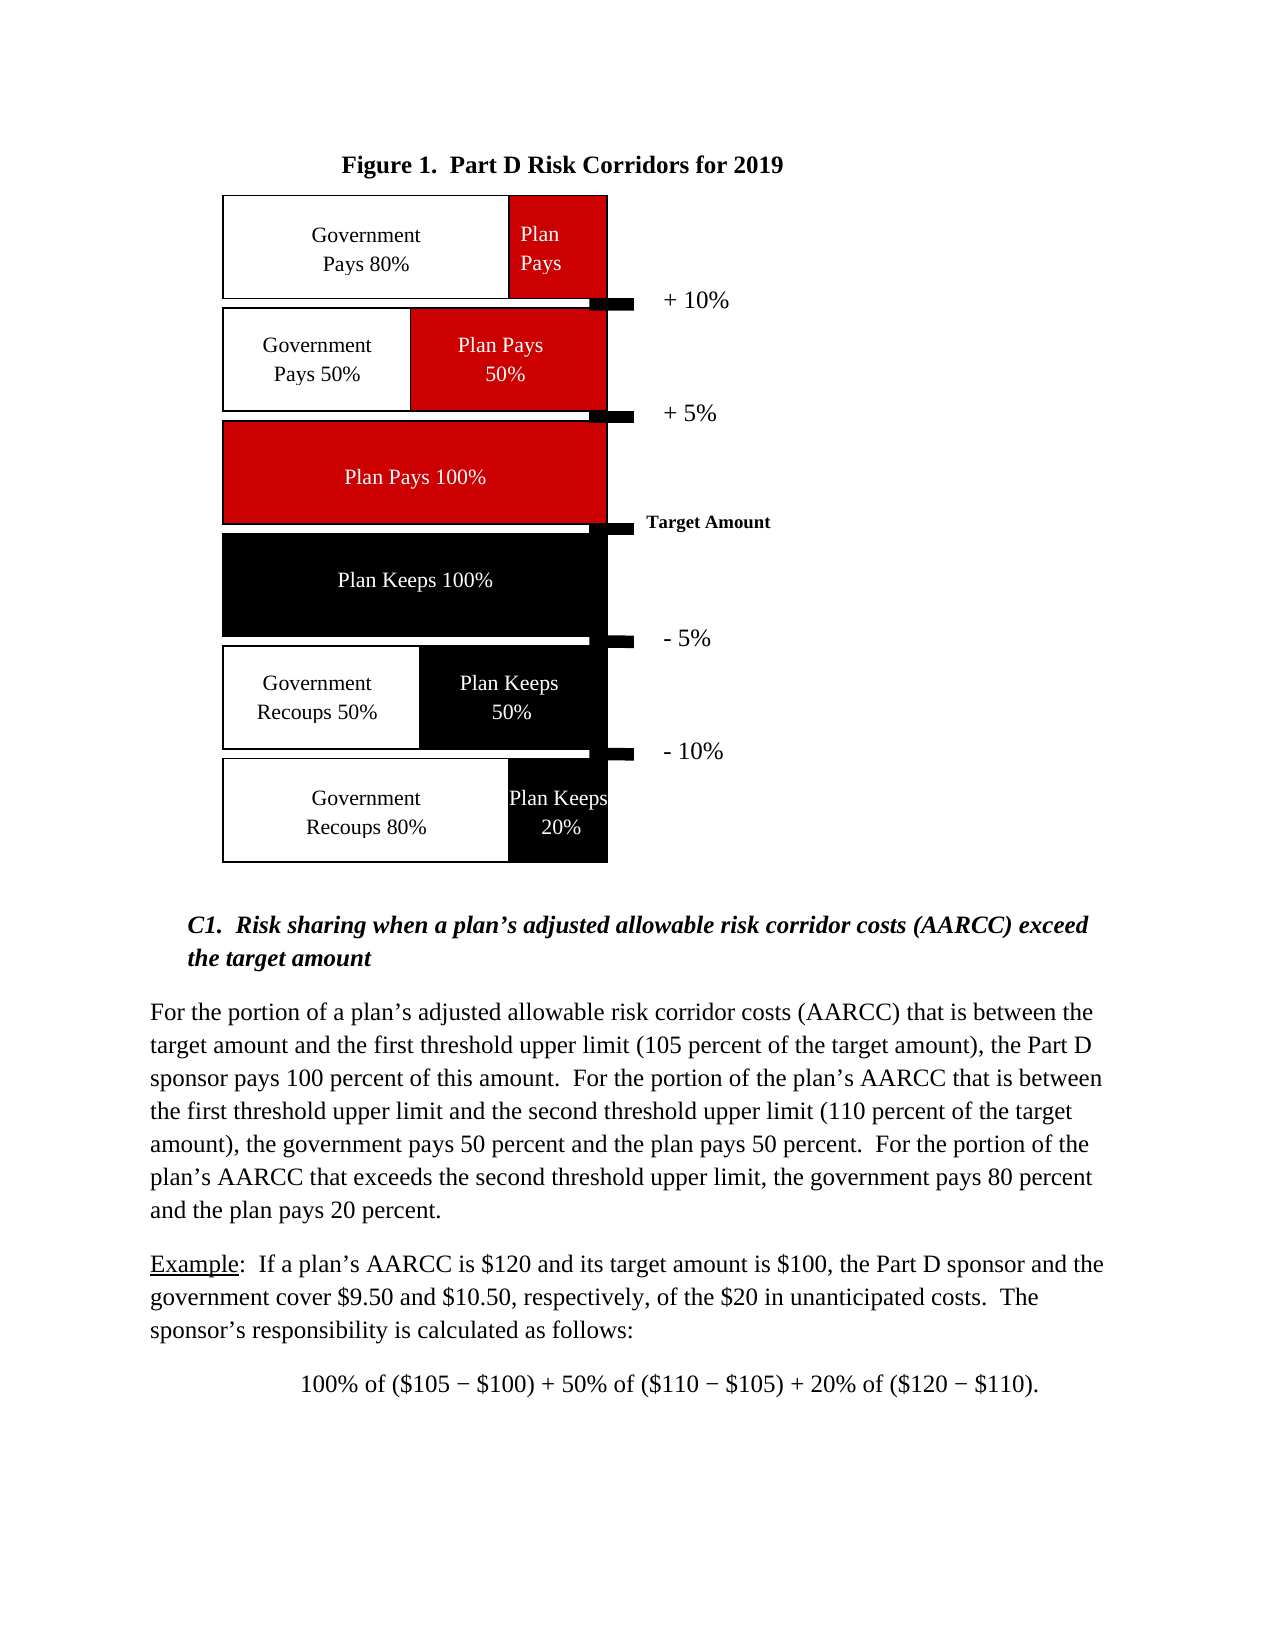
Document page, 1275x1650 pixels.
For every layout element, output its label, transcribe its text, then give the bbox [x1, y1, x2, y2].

text Example: If a plan’s AARCC is $120 and its target amount is $100, the Part D sponsor and the government cover $9.50 and $10.50, respectively, of the $20 in unanticipated costs. The sponsor’s responsibility is calculated as follows: [150, 1249, 1125, 1344]
text For the portion of a plan’s adjusted allowable risk corridor costs (AARCC) that is between the target amount and the first threshold upper limit (105 percent of the target amount), the Part D sponsor pays 100 percent of this amount. For the portion of the plan’s AARCC that is between the first threshold upper limit and the second threshold upper limit (110 percent of the target amount), the government pays 50 percent and the plan pays 50 percent. For the portion of the plan’s AARCC that exceeds the second threshold upper limit, the government pays 80 percent and the plan pays 20 percent. [150, 997, 1125, 1224]
subtitle C1. Risk sharing when a plan’s adjusted allowable risk corridor costs (AARCC) exceed the target amount [187, 910, 1125, 972]
text 100% of ($105 − $100) + 50% of ($110 − $105) + 20% of ($120 − $110). [300, 1369, 1125, 1398]
title Figure 1. Part D Risk Corridors for 2019 [150, 150, 975, 179]
